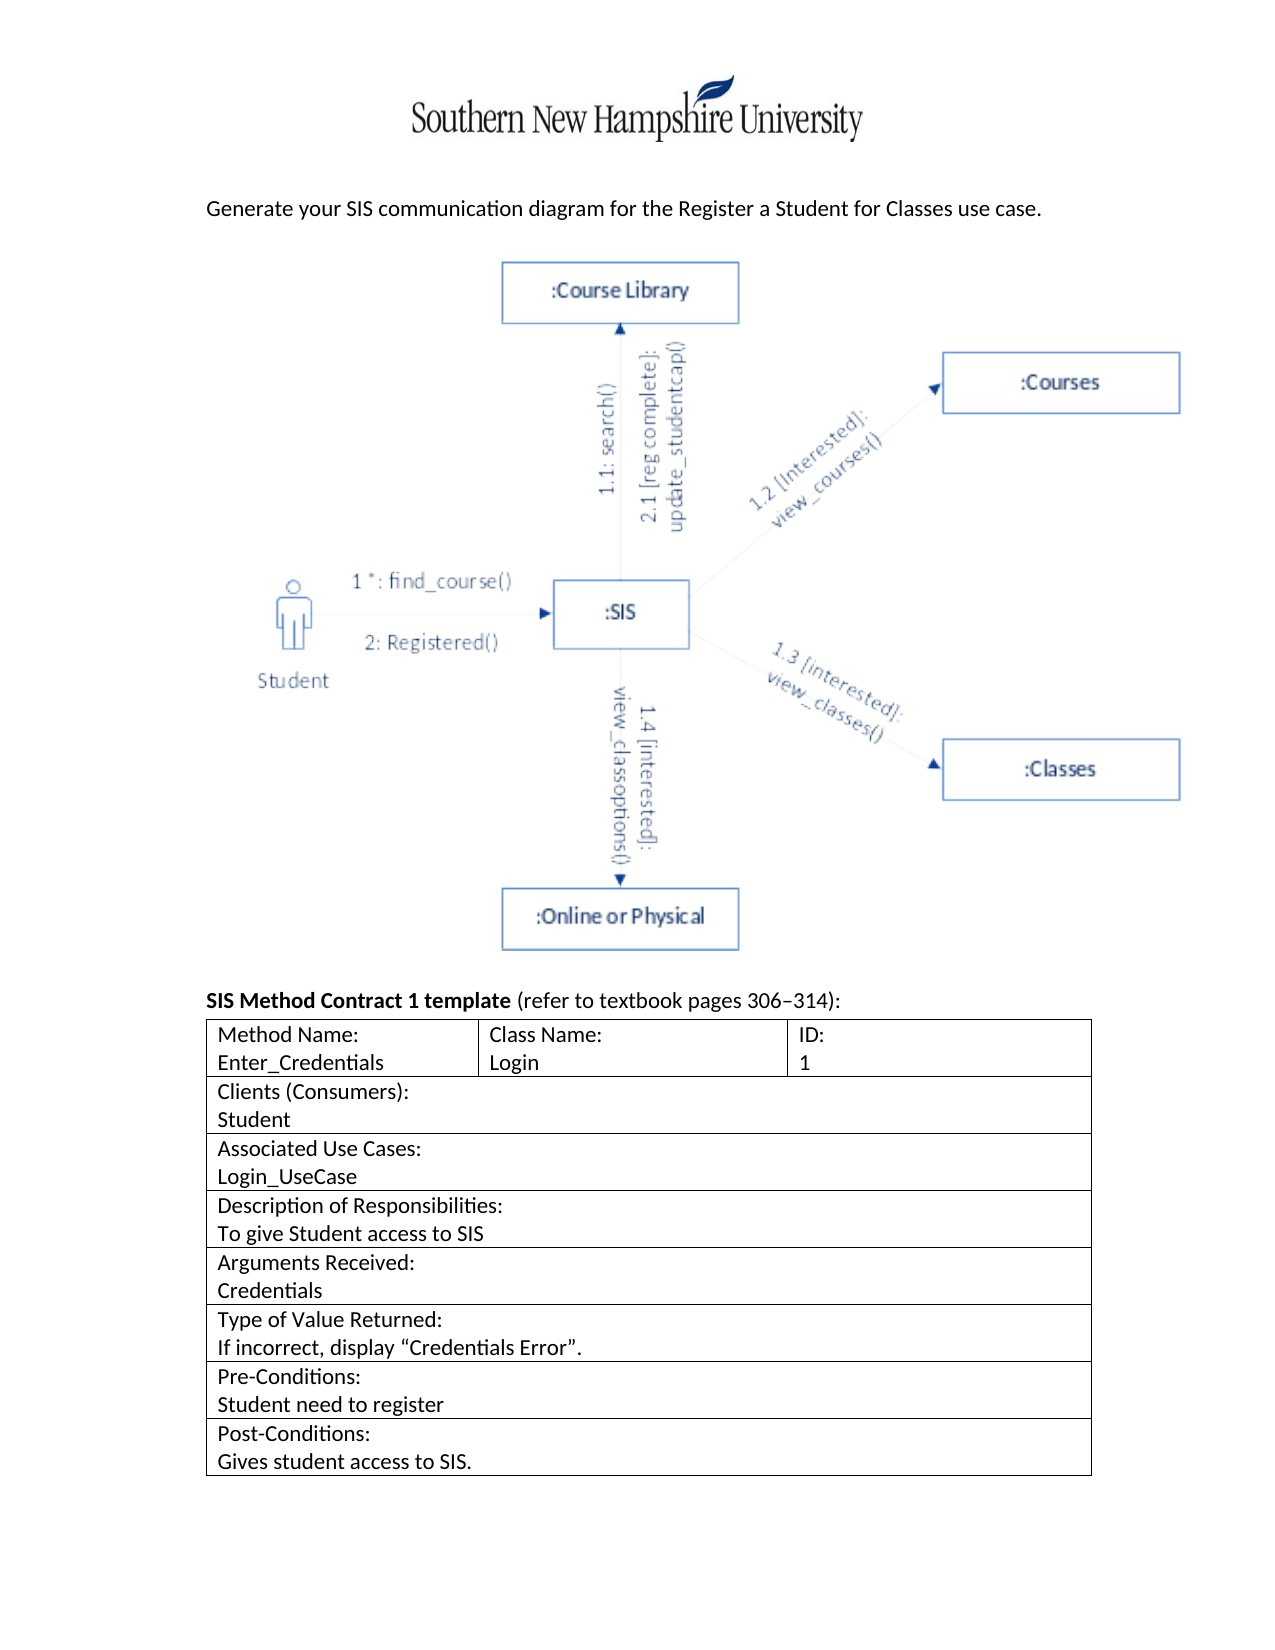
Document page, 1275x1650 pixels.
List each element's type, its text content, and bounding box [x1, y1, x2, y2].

table_header Class Name: Login [479, 1020, 787, 1076]
table_cell Associated Use Cases: Login_UseCase [207, 1134, 1091, 1190]
table_header ID: 1 [788, 1020, 1091, 1076]
table_cell Pre-Conditions: Student need to register [207, 1362, 1091, 1418]
picture [412, 75, 863, 142]
table_cell Description of Responsibilities: To give Student access to SIS [207, 1191, 1091, 1247]
table_cell Post-Conditions: Gives student access to SIS. [207, 1419, 1091, 1475]
table_header Method Name: Enter_Credentials [207, 1020, 478, 1076]
table_cell Arguments Received: Credentials [207, 1248, 1091, 1304]
table_cell Clients (Consumers): Student [207, 1077, 1091, 1133]
list Generate your SIS communication diagram for the Register a Student for Classes use case. [206, 194, 1125, 222]
list SIS Method Contract 1 template (refer to textbook pages 306–314): [206, 986, 1125, 1014]
table_cell Type of Value Returned: If incorrect, display “Credentials Error”. [207, 1305, 1091, 1361]
